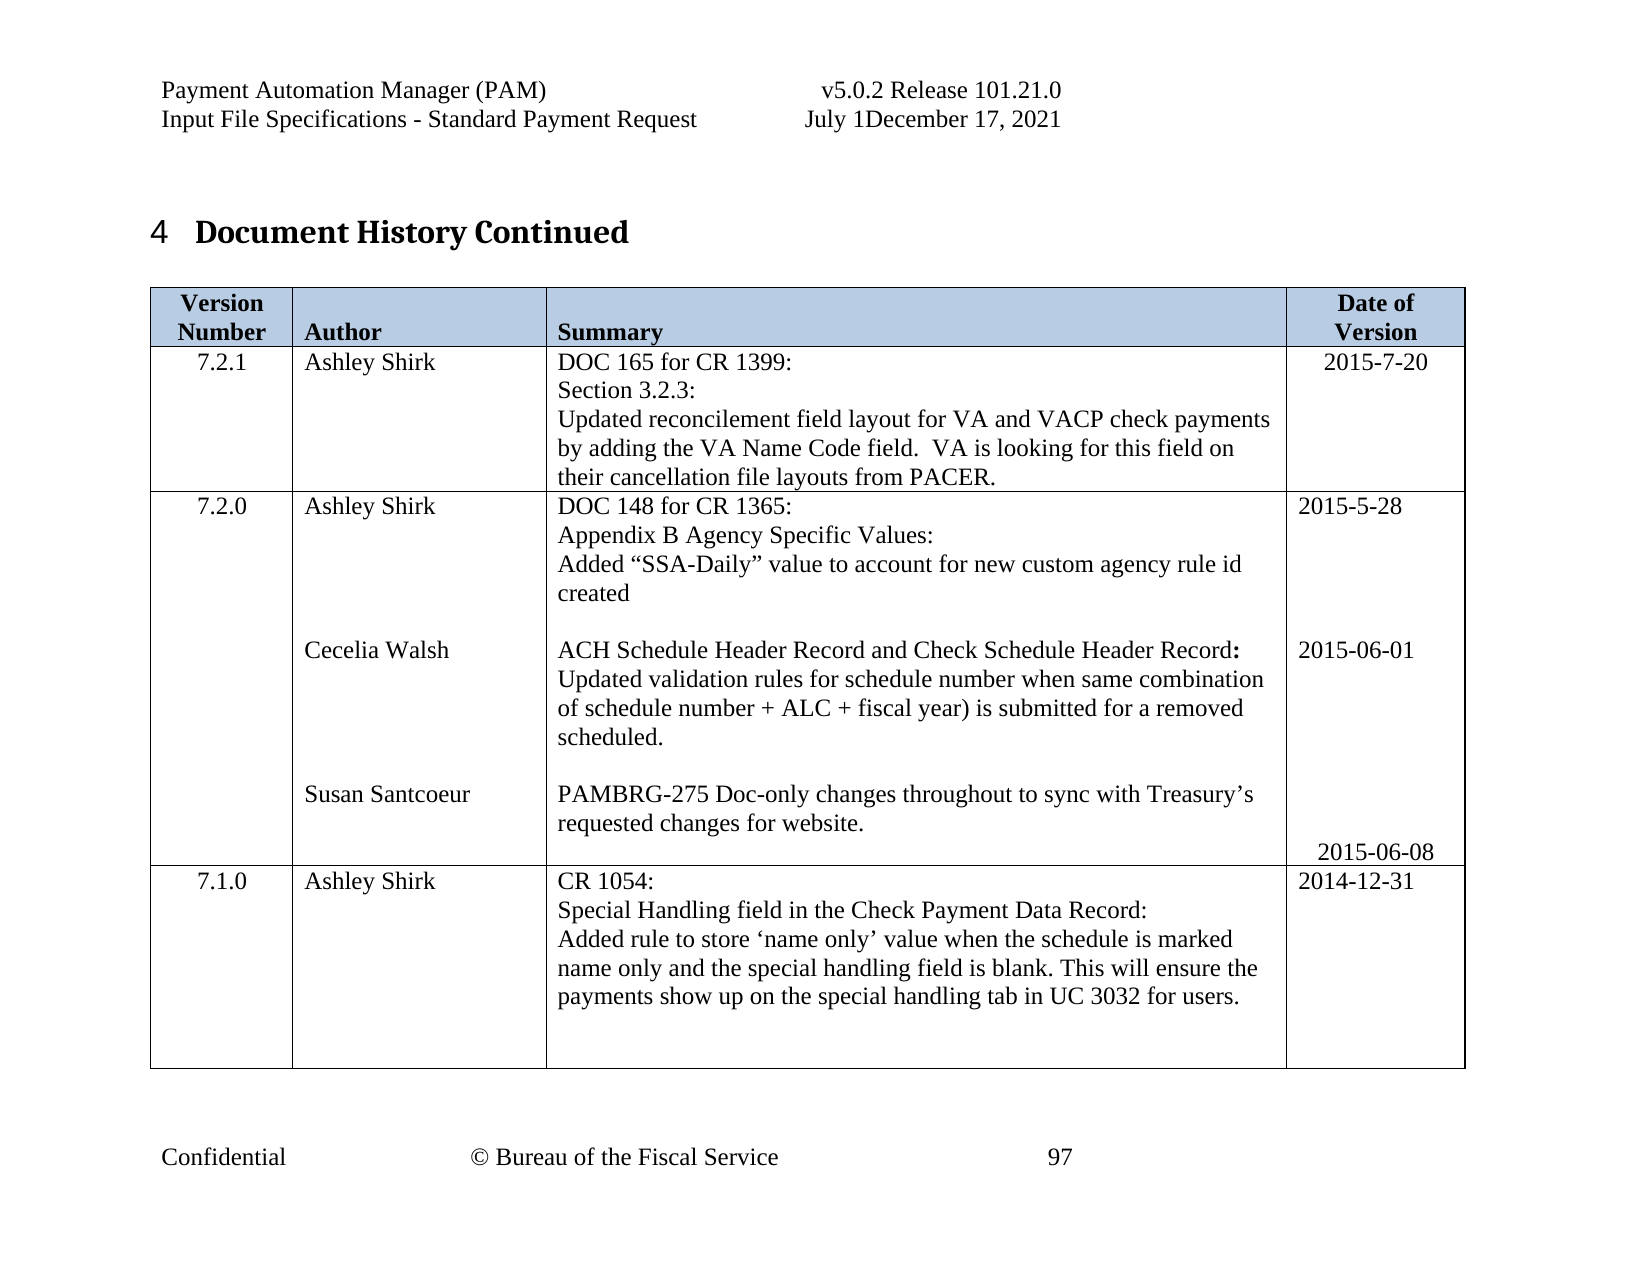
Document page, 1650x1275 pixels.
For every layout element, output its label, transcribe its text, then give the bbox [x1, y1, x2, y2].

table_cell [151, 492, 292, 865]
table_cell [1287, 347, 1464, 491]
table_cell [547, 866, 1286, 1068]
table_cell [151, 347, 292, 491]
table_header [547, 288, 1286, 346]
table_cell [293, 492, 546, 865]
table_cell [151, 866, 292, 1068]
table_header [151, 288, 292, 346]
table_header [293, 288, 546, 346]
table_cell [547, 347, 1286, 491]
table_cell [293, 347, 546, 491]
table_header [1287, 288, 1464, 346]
subtitle Document History Continued [150, 212, 1500, 252]
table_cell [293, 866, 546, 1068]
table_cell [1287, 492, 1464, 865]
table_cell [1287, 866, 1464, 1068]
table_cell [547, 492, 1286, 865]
